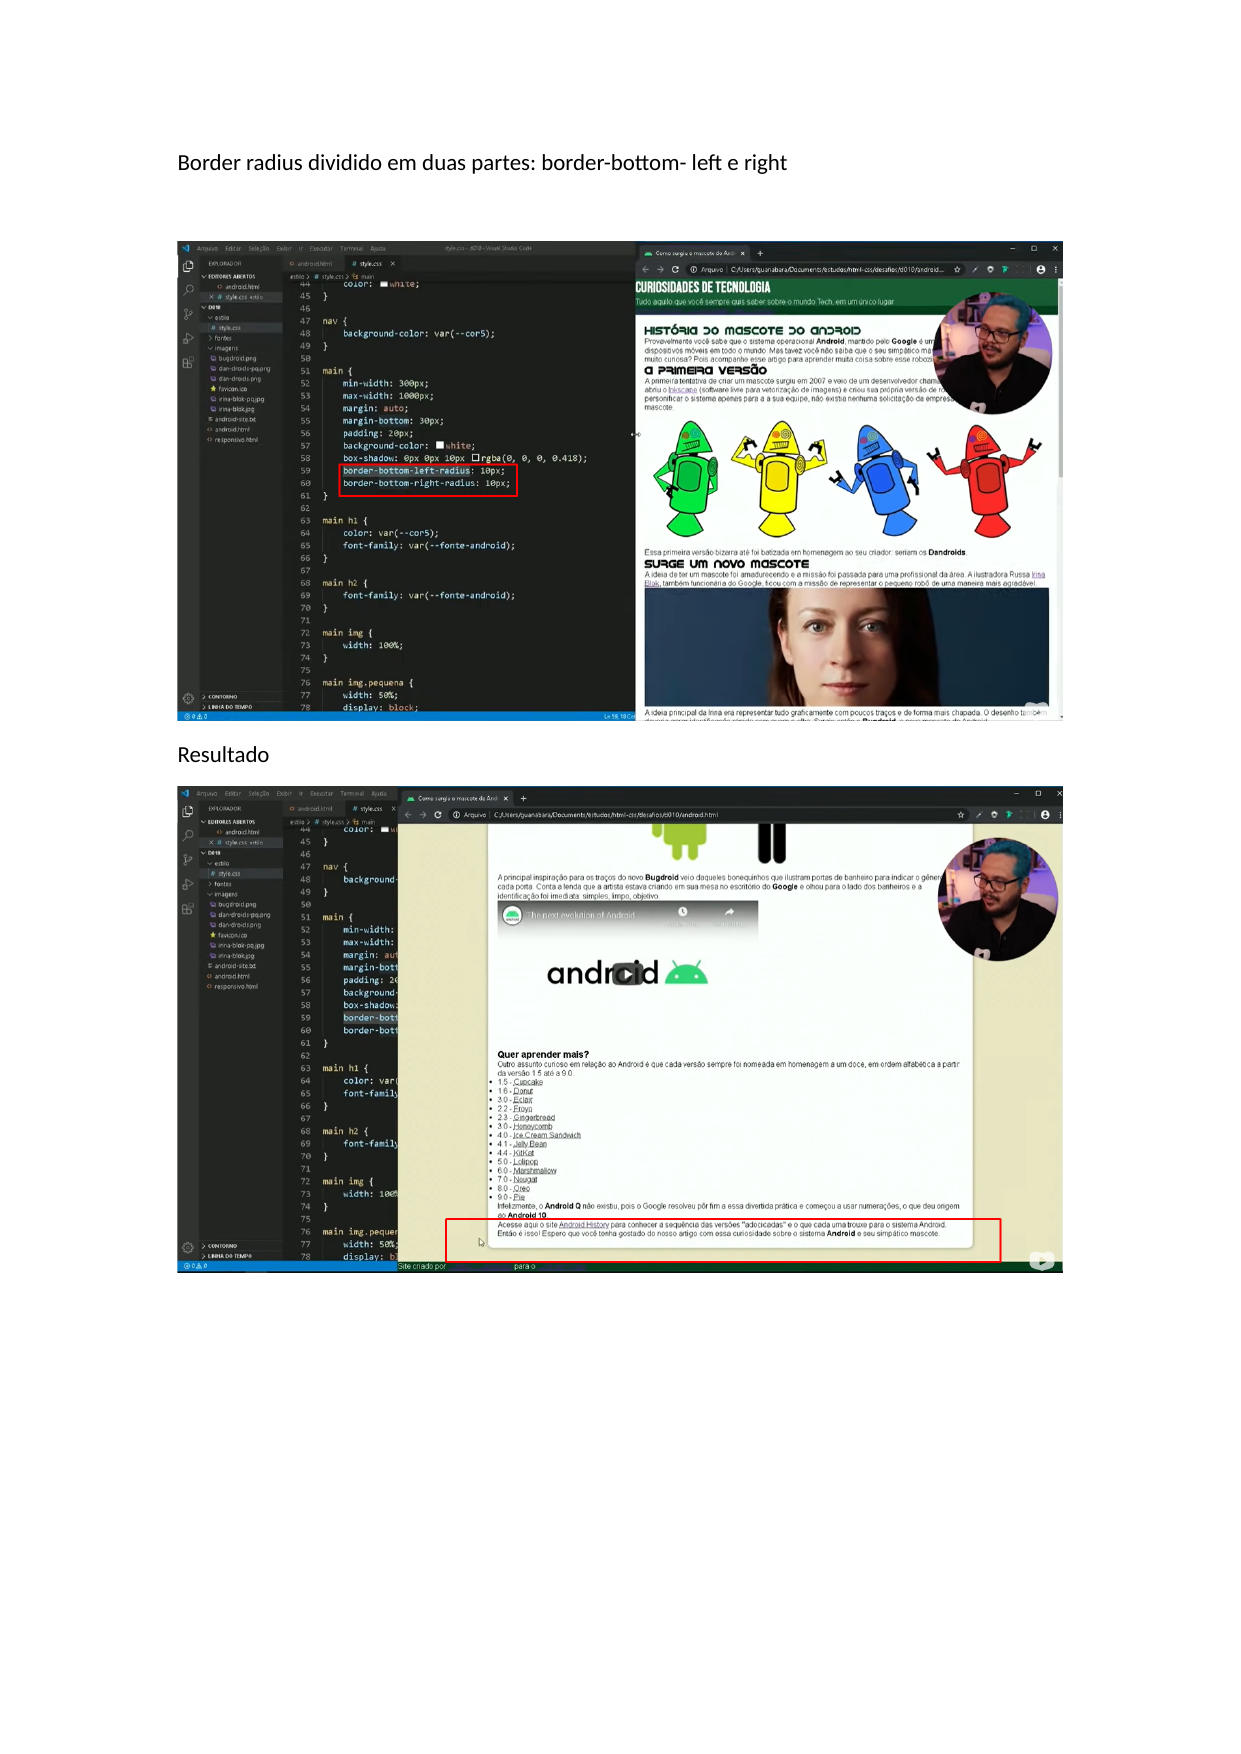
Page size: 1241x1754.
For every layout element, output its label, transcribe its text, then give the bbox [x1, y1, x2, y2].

text Border radius dividido em duas partes: border-bottom- left e right [177, 148, 1063, 176]
picture [177, 786, 1063, 1273]
text Resultado [177, 740, 1063, 768]
picture [177, 241, 1063, 721]
